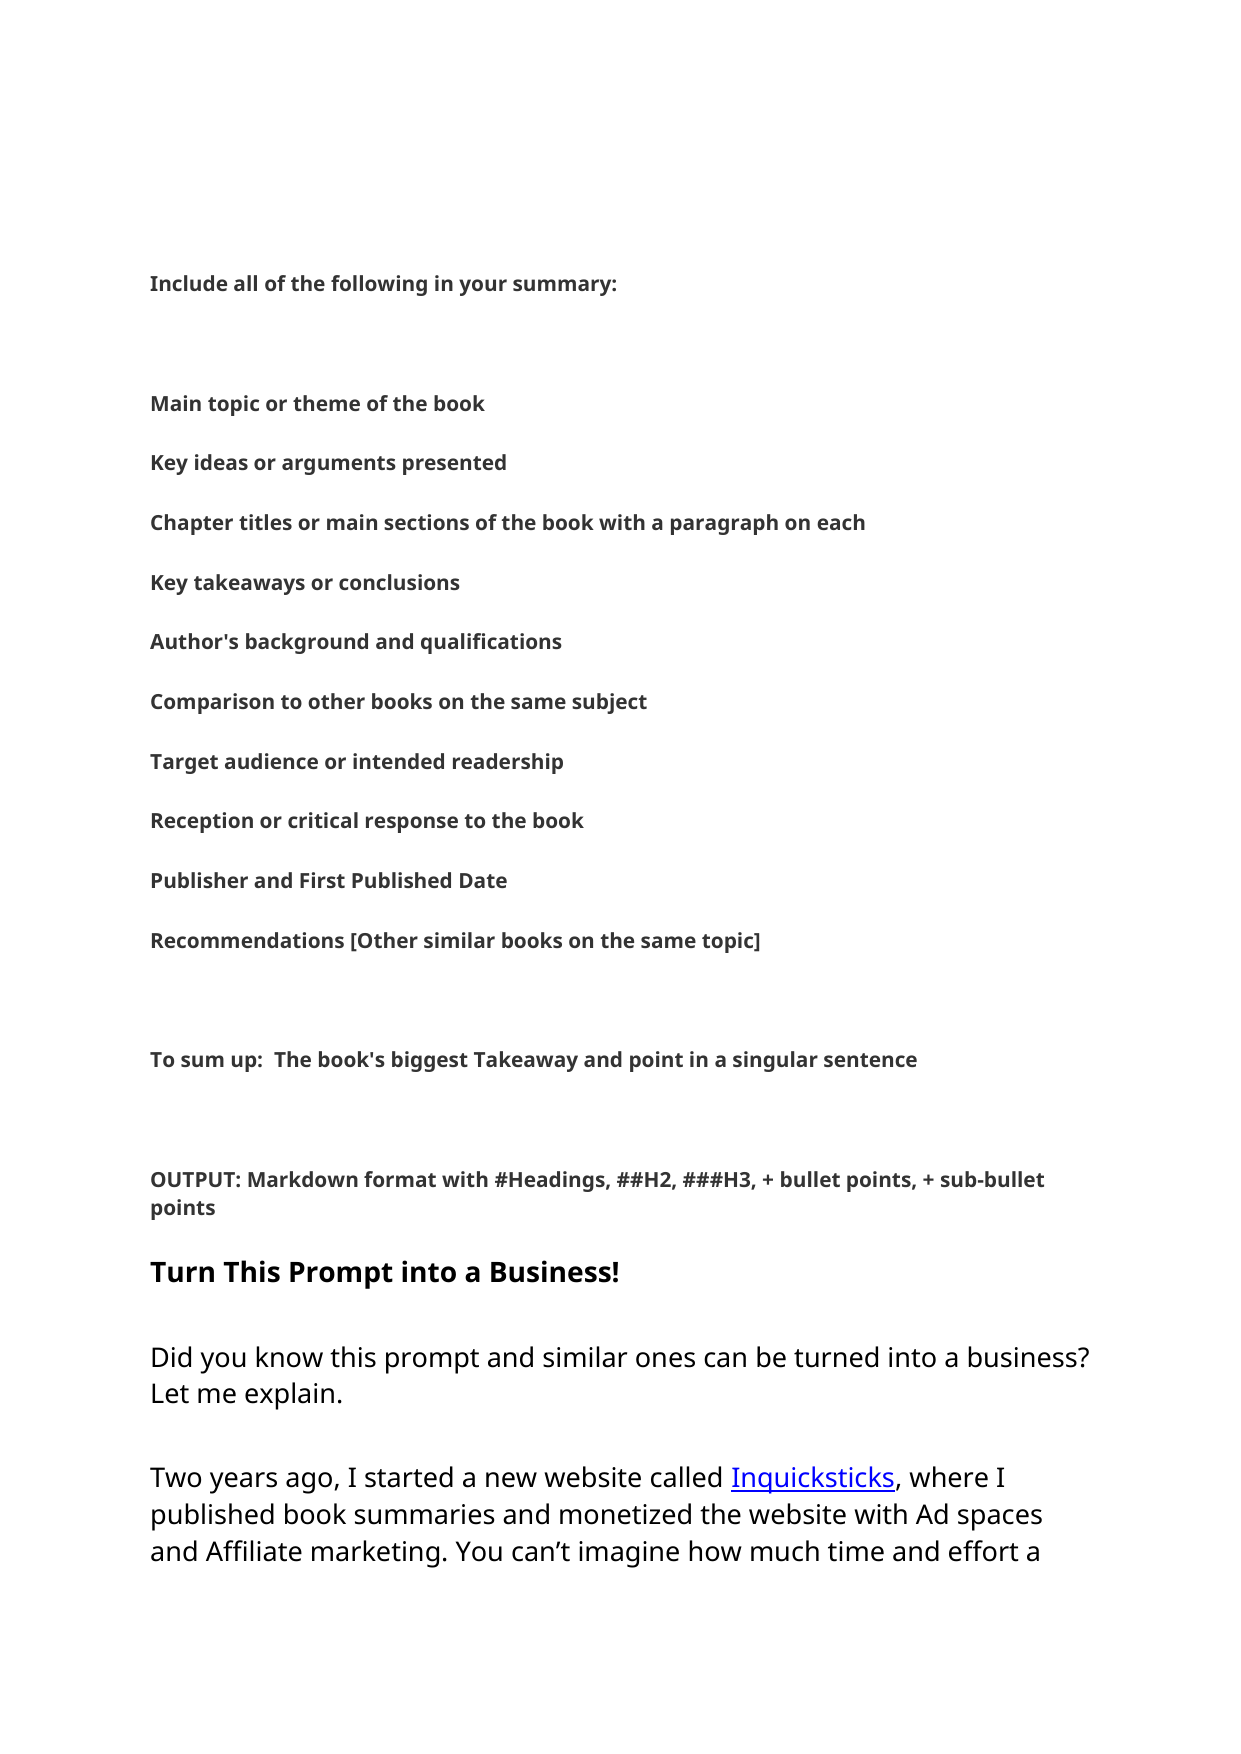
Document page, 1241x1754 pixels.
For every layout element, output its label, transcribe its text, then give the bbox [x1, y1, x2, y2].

text Comparison to other books on the same subject [150, 687, 1090, 716]
text Author's background and qualifications [150, 627, 1090, 656]
subtitle Turn This Prompt into a Business! [150, 1253, 1090, 1291]
text Include all of the following in your summary: [150, 269, 1090, 298]
text Did you know this prompt and similar ones can be turned into a business? Let me explain. [150, 1338, 1090, 1412]
text Target audience or intended readership [150, 747, 1090, 775]
text Reception or critical response to the book [150, 807, 1090, 835]
text Chapter titles or main sections of the book with a paragraph on each [150, 508, 1090, 537]
text Main topic or theme of the book [150, 389, 1090, 417]
text To sum up: The book's biggest Takeaway and point in a singular sentence [150, 1045, 1090, 1074]
text Key ideas or arguments presented [150, 448, 1090, 477]
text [150, 1459, 1090, 1569]
text Publisher and First Published Date [150, 866, 1090, 895]
text Key takeaways or conclusions [150, 568, 1090, 596]
text OUTPUT: Markdown format with #Headings, ##H2, ###H3, + bullet points, + sub-bullet points [150, 1165, 1090, 1222]
text Recommendations [Other similar books on the same topic] [150, 926, 1090, 954]
